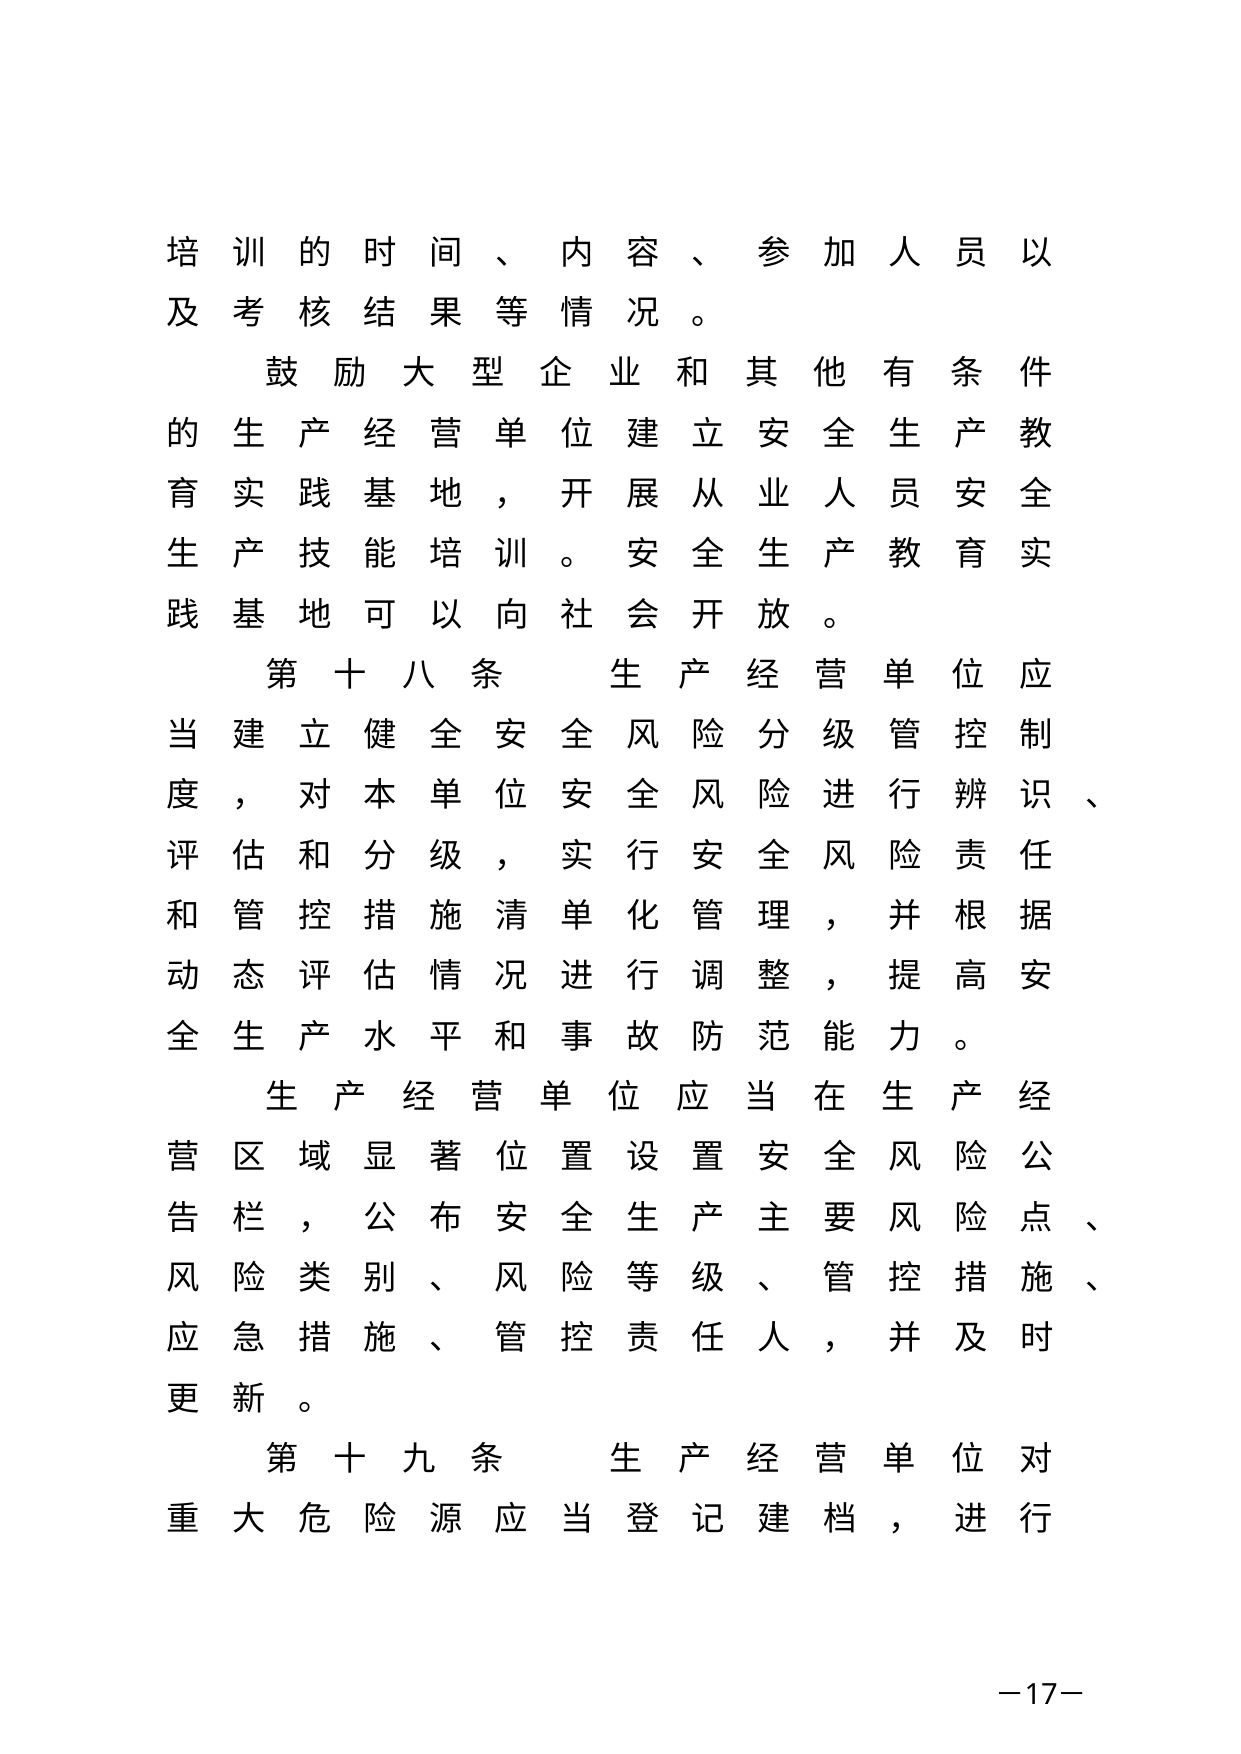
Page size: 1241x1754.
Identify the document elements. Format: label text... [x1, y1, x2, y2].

text 第十八条 生产经营单位应当建立健全安全风险分级管控制度，对本单位安全风险进行辨识、评估和分级，实行安全风险责任和管控措施清单化管理，并根据动态评估情况进行调整，提高安全生产水平和事故防范能力。 [167, 642, 1085, 1064]
text 生产经营单位应当在生产经营区域显著位置设置安全风险公告栏，公布安全生产主要风险点、风险类别、风险等级、管控措施、应急措施、管控责任人，并及时更新。 [167, 1064, 1085, 1426]
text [167, 1426, 1085, 1546]
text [167, 219, 1085, 340]
text 鼓励大型企业和其他有条件的生产经营单位建立安全生产教育实践基地，开展从业人员安全生产技能培训。安全生产教育实践基地可以向社会开放。 [167, 340, 1085, 642]
